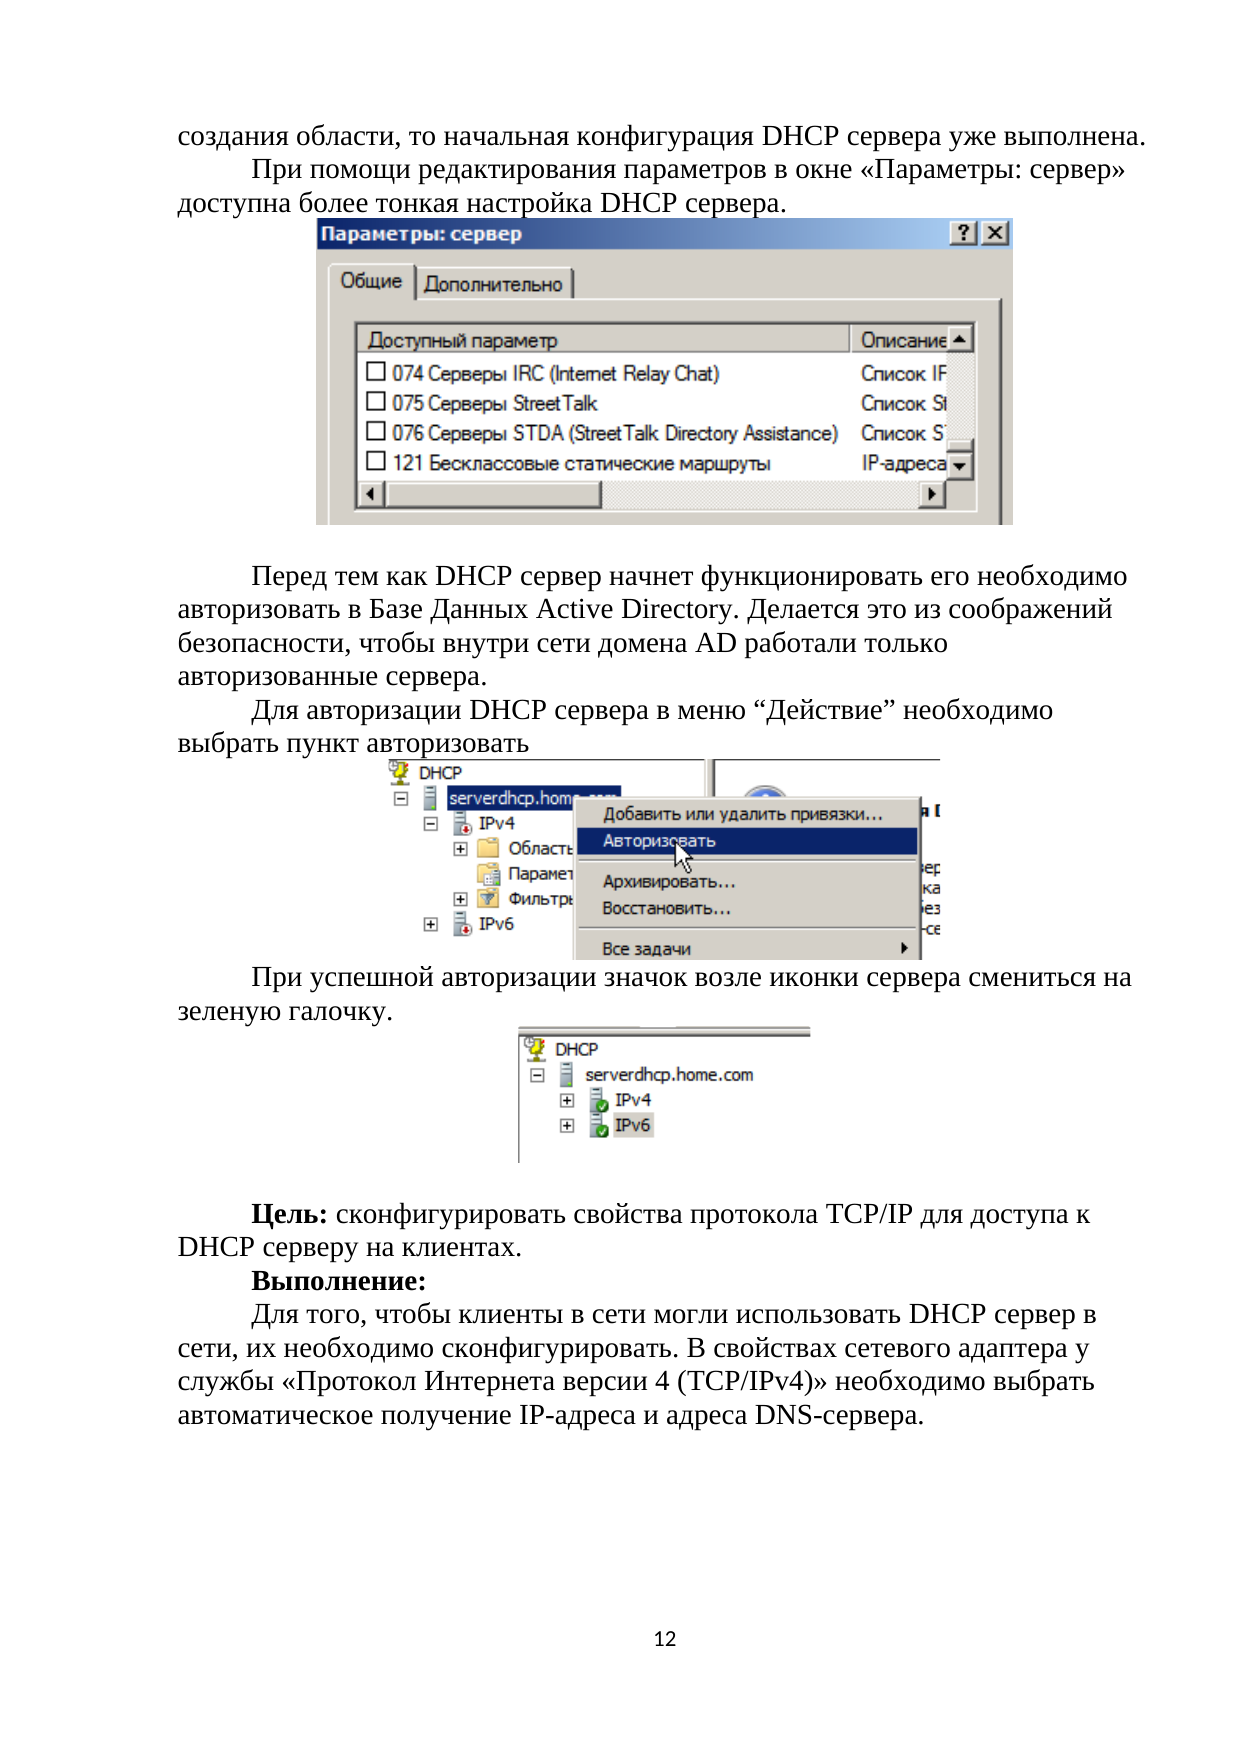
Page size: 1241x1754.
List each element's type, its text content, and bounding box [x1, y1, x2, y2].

text Для авторизации DHCP сервера в меню “Действие” необходимо выбрать пункт авторизовать [177, 692, 1152, 759]
text Перед тем как DHCP сервер начнет функционировать его необходимо авторизовать в Базе Данных Active Directory. Делается это из соображений безопасности, чтобы внутри сети домена AD работали только авторизованные сервера. [177, 558, 1152, 692]
text При успешной авторизации значок возле иконки сервера смениться на зеленую галочку. [177, 959, 1152, 1026]
picture [316, 218, 1013, 525]
text При помощи редактирования параметров в окне «Параметры: сервер» доступна более тонкая настройка DHCP сервера. [177, 152, 1152, 219]
text Выполнение: [177, 1263, 1152, 1296]
picture [388, 759, 941, 960]
text Для того, чтобы клиенты в сети могли использовать DHCP сервер в сети, их необходимо сконфигурировать. В свойствах сетевого адаптера у службы «Протокол Интернета версии 4 (TCP/IPv4)» необходимо выбрать автоматическое получение IP-адреса и адреса DNS-сервера. [177, 1296, 1152, 1431]
picture [518, 1026, 811, 1163]
text Цель: сконфигурировать свойства протокола TCP/IP для доступа к DHCP серверу на клиентах. [177, 1196, 1152, 1263]
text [177, 118, 1152, 152]
